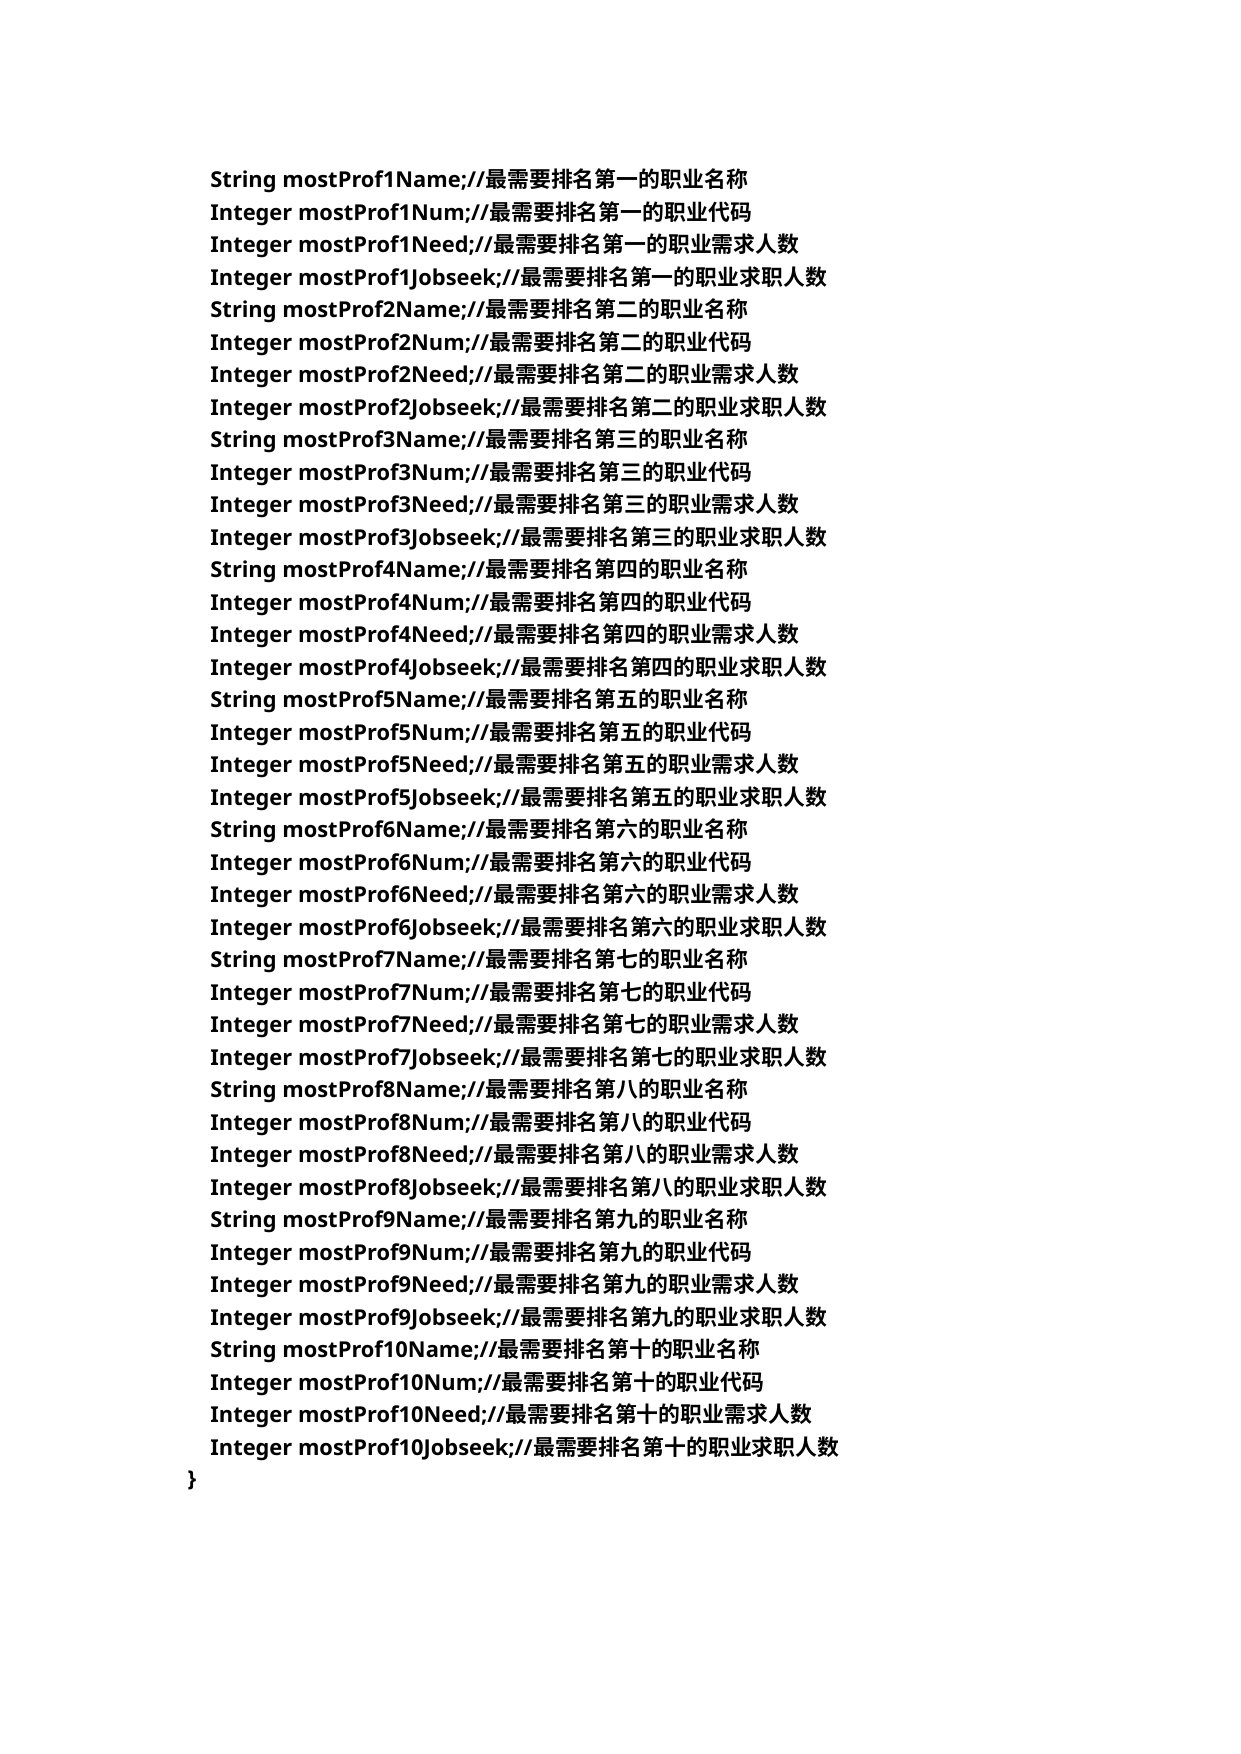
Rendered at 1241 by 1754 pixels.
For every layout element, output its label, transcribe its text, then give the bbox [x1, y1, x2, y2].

text Integer mostProf7Num;//最需要排名第七的职业代码 [187, 974, 1053, 1007]
text } [187, 1462, 1053, 1494]
text Integer mostProf10Num;//最需要排名第十的职业代码 [187, 1364, 1053, 1397]
text Integer mostProf8Need;//最需要排名第八的职业需求人数 [187, 1137, 1053, 1169]
text Integer mostProf8Num;//最需要排名第八的职业代码 [187, 1104, 1053, 1137]
text Integer mostProf6Need;//最需要排名第六的职业需求人数 [187, 877, 1053, 909]
text Integer mostProf2Num;//最需要排名第二的职业代码 [187, 324, 1053, 357]
text Integer mostProf7Need;//最需要排名第七的职业需求人数 [187, 1007, 1053, 1039]
text String mostProf8Name;//最需要排名第八的职业名称 [187, 1072, 1053, 1104]
text String mostProf9Name;//最需要排名第九的职业名称 [187, 1202, 1053, 1234]
text Integer mostProf7Jobseek;//最需要排名第七的职业求职人数 [187, 1039, 1053, 1072]
text Integer mostProf2Need;//最需要排名第二的职业需求人数 [187, 357, 1053, 389]
text Integer mostProf8Jobseek;//最需要排名第八的职业求职人数 [187, 1169, 1053, 1202]
text String mostProf10Name;//最需要排名第十的职业名称 [187, 1332, 1053, 1364]
text Integer mostProf3Jobseek;//最需要排名第三的职业求职人数 [187, 519, 1053, 552]
text Integer mostProf5Num;//最需要排名第五的职业代码 [187, 714, 1053, 747]
text Integer mostProf10Need;//最需要排名第十的职业需求人数 [187, 1397, 1053, 1429]
text Integer mostProf5Jobseek;//最需要排名第五的职业求职人数 [187, 779, 1053, 812]
text Integer mostProf9Need;//最需要排名第九的职业需求人数 [187, 1267, 1053, 1299]
text String mostProf3Name;//最需要排名第三的职业名称 [187, 422, 1053, 454]
text String mostProf2Name;//最需要排名第二的职业名称 [187, 292, 1053, 324]
text Integer mostProf4Jobseek;//最需要排名第四的职业求职人数 [187, 649, 1053, 682]
text Integer mostProf1Jobseek;//最需要排名第一的职业求职人数 [187, 259, 1053, 292]
text Integer mostProf3Need;//最需要排名第三的职业需求人数 [187, 487, 1053, 519]
text Integer mostProf4Num;//最需要排名第四的职业代码 [187, 584, 1053, 617]
text Integer mostProf5Need;//最需要排名第五的职业需求人数 [187, 747, 1053, 779]
text String mostProf7Name;//最需要排名第七的职业名称 [187, 942, 1053, 974]
text Integer mostProf1Need;//最需要排名第一的职业需求人数 [187, 227, 1053, 259]
text String mostProf1Name;//最需要排名第一的职业名称 [187, 162, 1053, 194]
text String mostProf4Name;//最需要排名第四的职业名称 [187, 552, 1053, 584]
text Integer mostProf2Jobseek;//最需要排名第二的职业求职人数 [187, 389, 1053, 422]
text Integer mostProf6Num;//最需要排名第六的职业代码 [187, 844, 1053, 877]
text String mostProf5Name;//最需要排名第五的职业名称 [187, 682, 1053, 714]
text Integer mostProf4Need;//最需要排名第四的职业需求人数 [187, 617, 1053, 649]
text Integer mostProf3Num;//最需要排名第三的职业代码 [187, 454, 1053, 487]
text String mostProf6Name;//最需要排名第六的职业名称 [187, 812, 1053, 844]
text Integer mostProf9Num;//最需要排名第九的职业代码 [187, 1234, 1053, 1267]
text Integer mostProf10Jobseek;//最需要排名第十的职业求职人数 [187, 1429, 1053, 1462]
text Integer mostProf9Jobseek;//最需要排名第九的职业求职人数 [187, 1299, 1053, 1332]
text Integer mostProf6Jobseek;//最需要排名第六的职业求职人数 [187, 909, 1053, 942]
text Integer mostProf1Num;//最需要排名第一的职业代码 [187, 194, 1053, 227]
